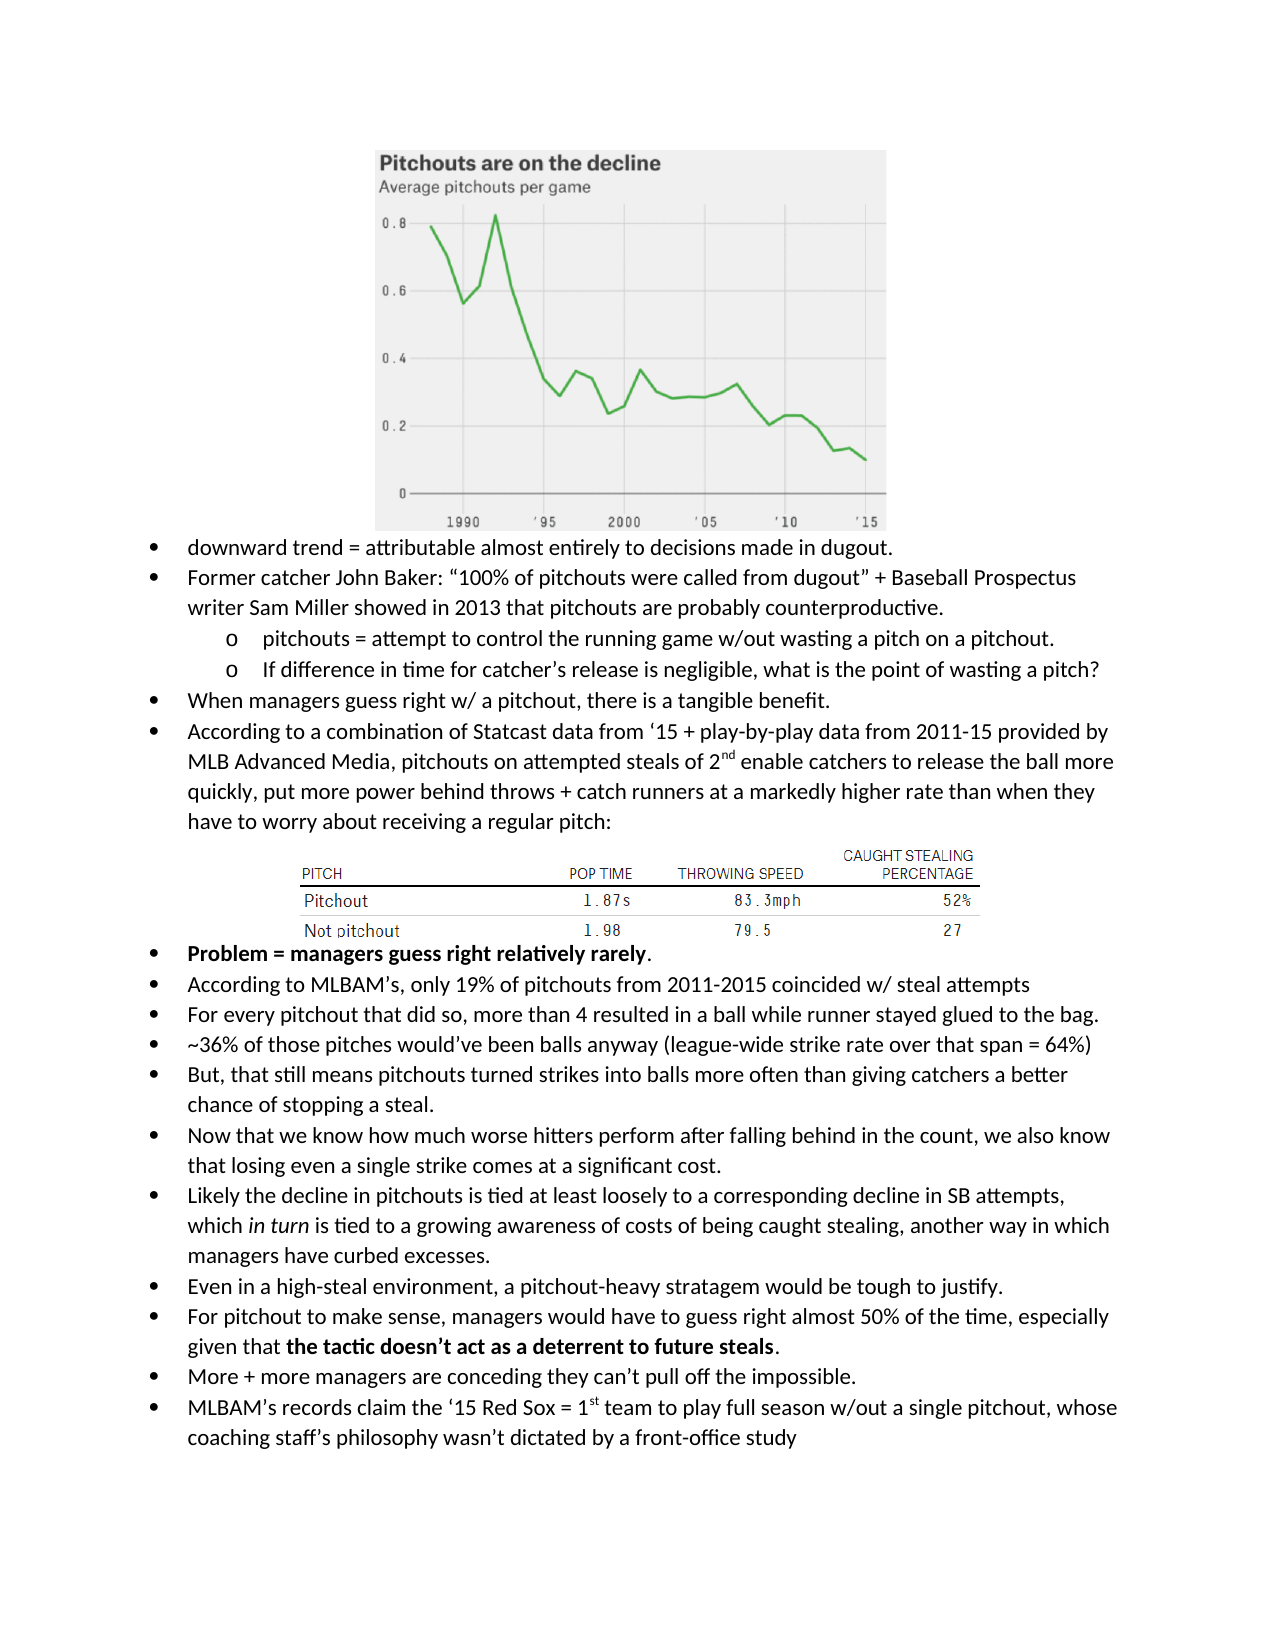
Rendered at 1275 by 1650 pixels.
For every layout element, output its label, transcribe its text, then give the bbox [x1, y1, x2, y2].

list Problem = managers guess right relatively rarely. [150, 939, 1125, 968]
list But, that still means pitchouts turned strikes into balls more often than giving catchers a better chance of stopping a steal. [150, 1060, 1125, 1119]
list Now that we know how much worse hitters perform after falling behind in the count, we also know that losing even a single strike comes at a significant cost. [150, 1121, 1125, 1179]
list MLBAM’s records claim the ‘15 Red Sox = 1st team to play full season w/out a single pitchout, whose coaching staff’s philosophy wasn’t dictated by a front-office study [150, 1393, 1125, 1451]
list According to a combination of Statcast data from ‘15 + play-by-play data from 2011-15 provided by MLB Advanced Media, pitchouts on attempted steals of 2nd enable catchers to release the ball more quickly, put more power behind throws + catch runners at a markedly higher rate than when they have to worry about receiving a regular pitch: [150, 717, 1125, 835]
list If difference in time for catcher’s release is negligible, what is the point of wasting a pitch? [225, 655, 1125, 684]
list Likely the decline in pitchouts is tied at least loosely to a corresponding decline in SB attempts, which in turn is tied to a growing awareness of costs of being caught stealing, another way in which managers have curbed excesses. [150, 1181, 1125, 1270]
picture [375, 150, 887, 531]
list For every pitchout that did so, more than 4 resulted in a ball while runner stayed glued to the bag. [150, 1000, 1125, 1028]
list ~36% of those pitches would’ve been balls anyway (league-wide strike rate over that span = 64%) [150, 1030, 1125, 1058]
list pitchouts = attempt to control the running game w/out wasting a pitch on a pitchout. [225, 624, 1125, 653]
list According to MLBAM’s, only 19% of pitchouts from 2011-2015 coincided w/ steal attempts [150, 970, 1125, 998]
list When managers guess right w/ a pitchout, there is a tangible benefit. [150, 687, 1125, 714]
list Former catcher John Baker: “100% of pitchouts were called from dugout” + Baseball Prospectus writer Sam Miller showed in 2013 that pitchouts are probably counterproductive. [150, 563, 1125, 621]
list Even in a high-steal environment, a pitchout-heavy stratagem would be tough to justify. [150, 1272, 1125, 1300]
picture [300, 837, 980, 938]
list downward trend = attributable almost entirely to decisions made in dugout. [150, 533, 1125, 561]
list For pitchout to make sense, managers would have to guess right almost 50% of the time, especially given that the tactic doesn’t act as a deterrent to future steals. [150, 1302, 1125, 1360]
list More + more managers are conceding they can’t pull off the impossible. [150, 1362, 1125, 1391]
